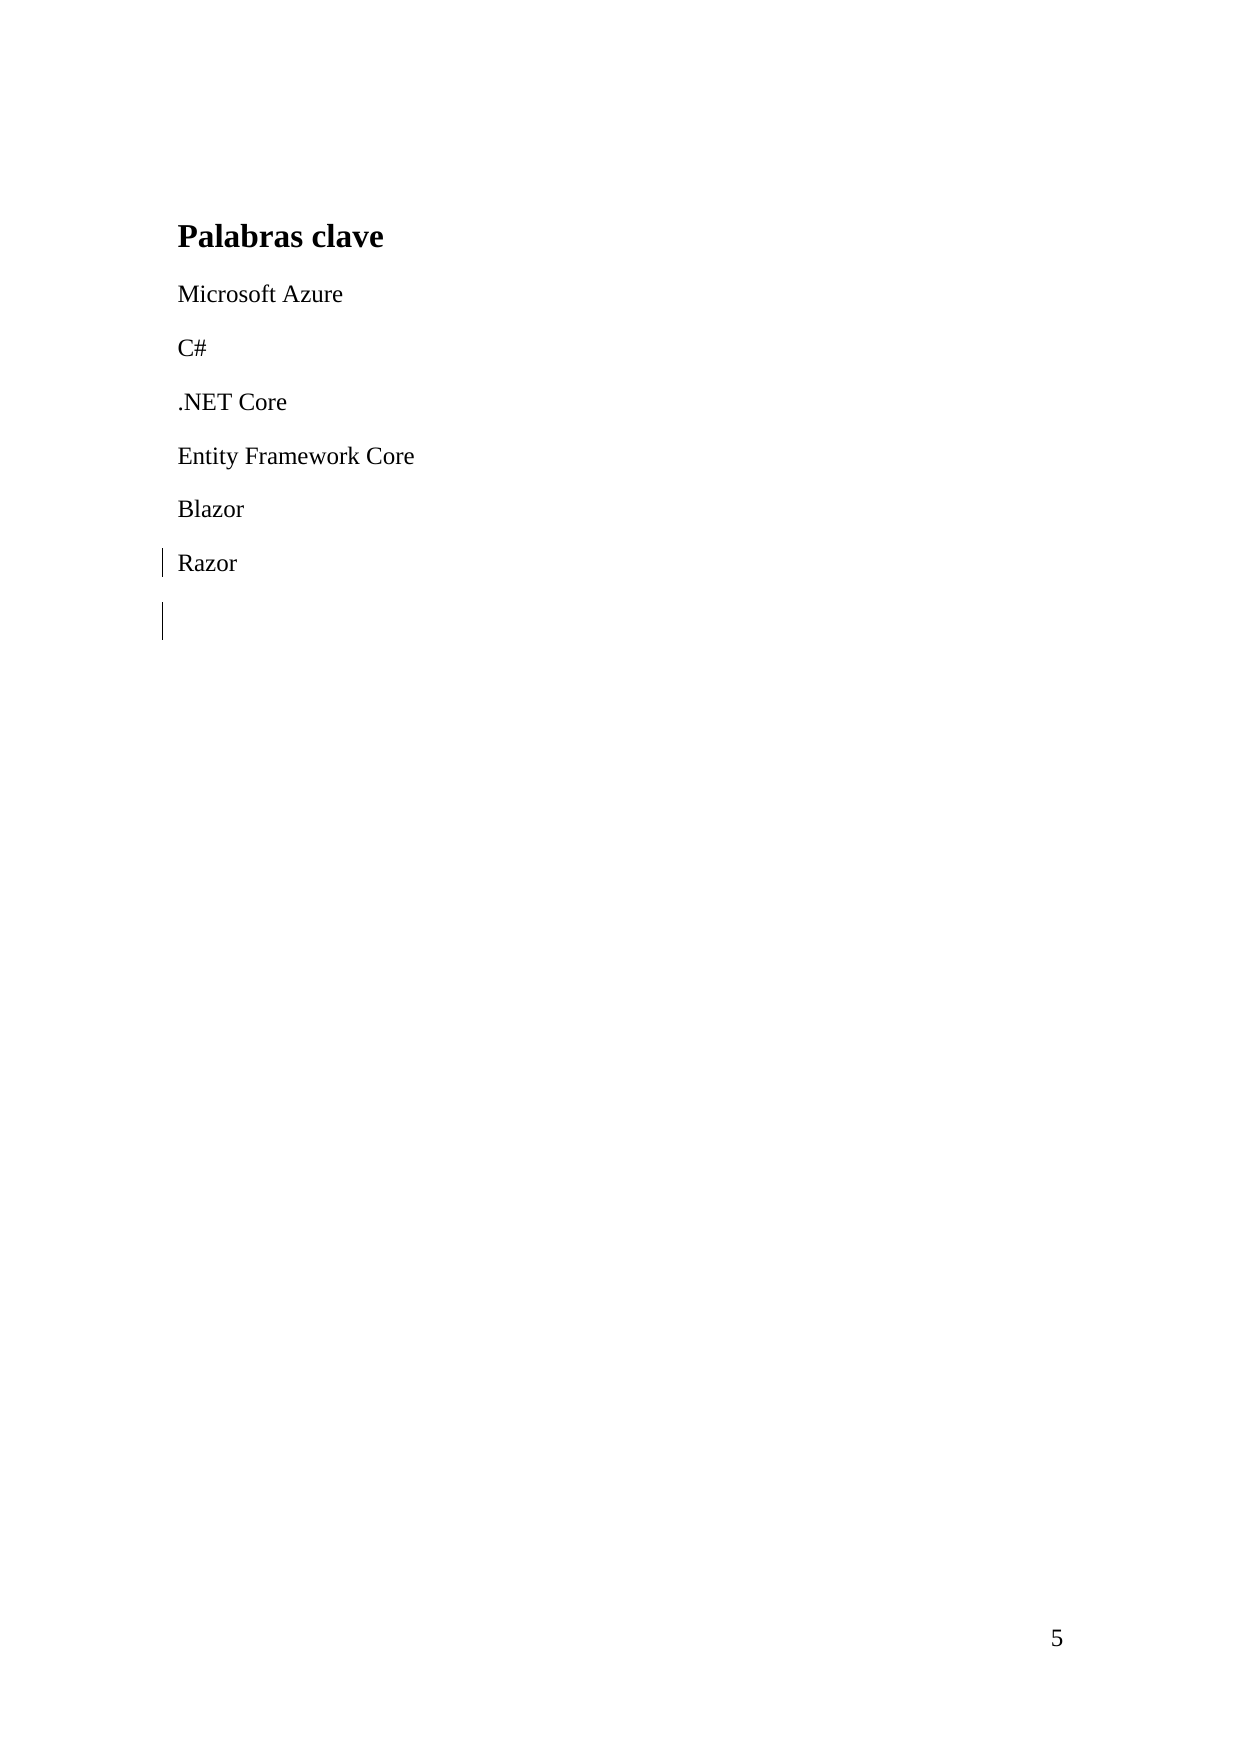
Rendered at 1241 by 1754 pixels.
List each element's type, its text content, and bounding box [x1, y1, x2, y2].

text .NET Core [177, 387, 1063, 416]
text Blazor [177, 494, 1063, 523]
text Razor [177, 548, 1063, 577]
text C# [177, 333, 1063, 362]
text Microsoft Azure [177, 279, 1063, 308]
text Palabras clave [177, 216, 1063, 254]
text Entity Framework Core [177, 441, 1063, 469]
